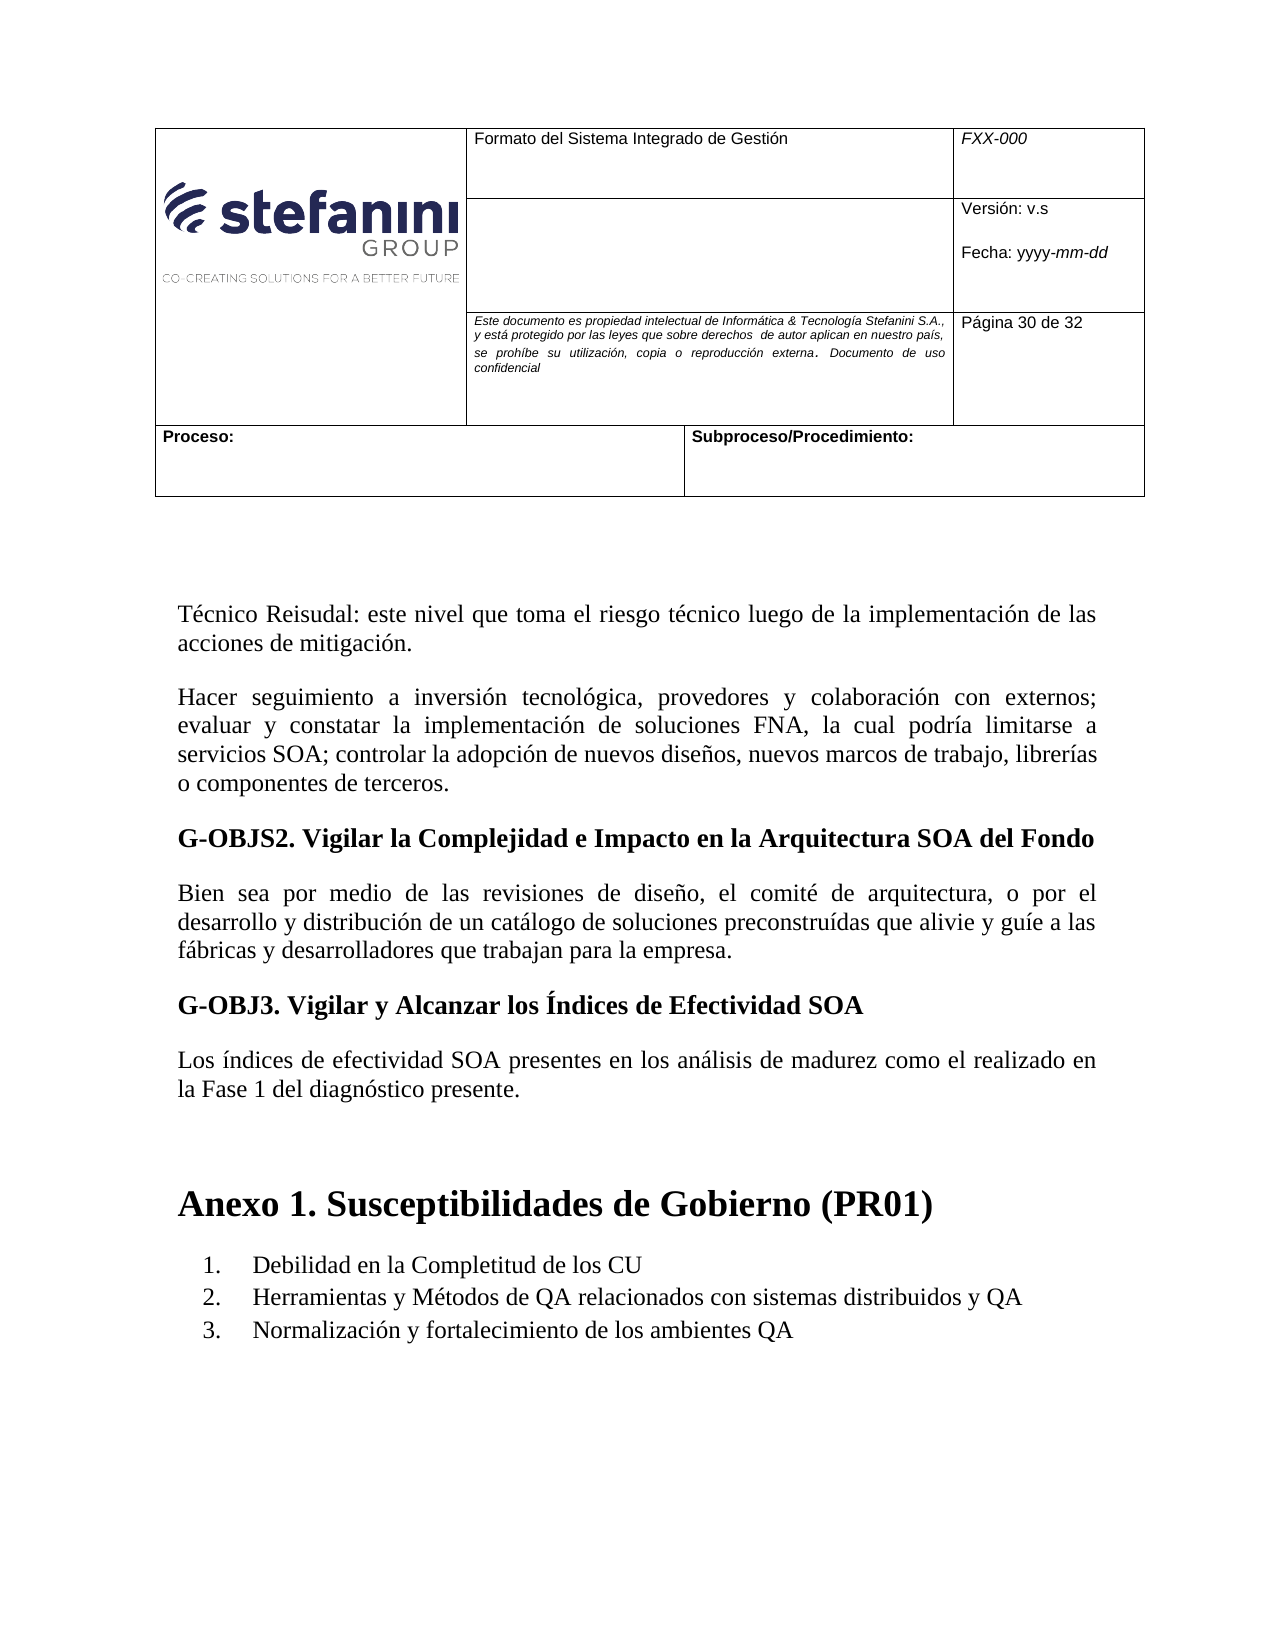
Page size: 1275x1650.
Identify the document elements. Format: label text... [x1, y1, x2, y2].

text Bien sea por medio de las revisiones de diseño, el comité de arquitectura, o por el desarrollo y distribución de un catálogo de soluciones preconstruídas que alivie y guíe a las fábricas y desarrolladores que trabajan para la empresa. [177, 878, 1098, 964]
picture [162, 182, 460, 286]
subtitle G-OBJS2. Vigilar la Complejidad e Impacto en la Arquitectura SOA del Fondo [177, 822, 1098, 853]
subtitle G-OBJ3. Vigilar y Alcanzar los Índices de Efectividad SOA [177, 989, 1098, 1020]
list Normalización y fortalecimiento de los ambientes QA ​ [202, 1315, 1098, 1343]
text Hacer seguimiento a inversión tecnológica, provedores y colaboración con externos; evaluar y constatar la implementación de soluciones FNA, la cual podría limitarse a servicios SOA; controlar la adopción de nuevos diseños, nuevos marcos de trabajo, librerías o componentes de terceros. [177, 682, 1098, 797]
list Debilidad en la Completitud de los CU [202, 1250, 1098, 1278]
list Herramientas y Métodos de QA relacionados con sistemas distribuidos y QA​ [202, 1282, 1098, 1311]
subtitle Anexo 1. Susceptibilidades de Gobierno (PR01) [177, 1182, 1098, 1225]
text La definición de cada nivel de riesgo es como sigue. * Riesgo Técnico Inicial: nivel de riesgo al momento de su identificación en las arquitecturas del FNA. El riesgo permanece en este nivel antes y durante la implementación de las acciones de mitigación. * Riesgo Técnico Reisudal: este nivel que toma el riesgo técnico luego de la implementación de las acciones de mitigación. [177, 599, 1098, 657]
text Los índices de efectividad SOA presentes en los análisis de madurez como el realizado en la Fase 1 del diagnóstico presente. [177, 1045, 1098, 1103]
